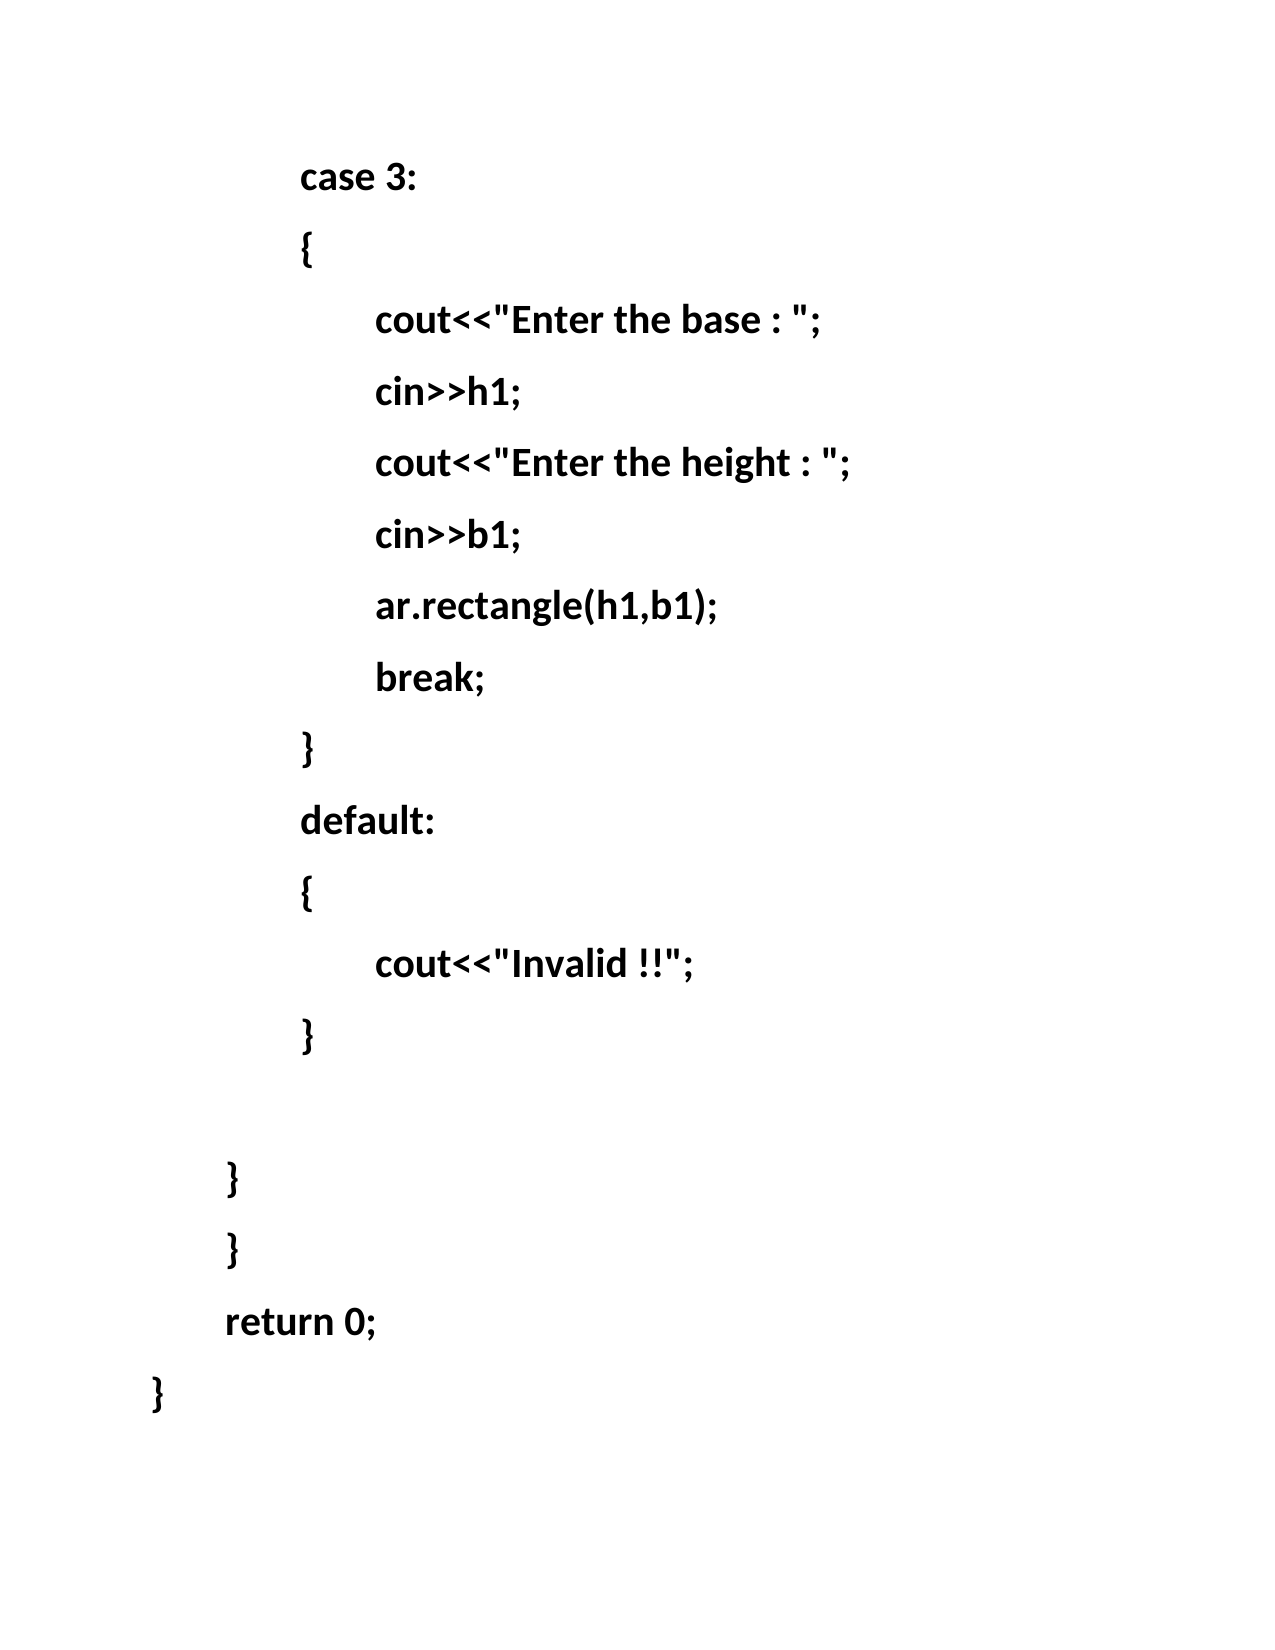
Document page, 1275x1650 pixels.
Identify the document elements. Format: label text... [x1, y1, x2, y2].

text { [150, 866, 1125, 916]
text cout<<"Enter the height : "; [150, 436, 1125, 487]
text break; [150, 651, 1125, 702]
text } [150, 722, 1125, 773]
text } [150, 1152, 1125, 1203]
text cout<<"Enter the base : "; [150, 293, 1125, 344]
text { [150, 222, 1125, 272]
text return 0; [150, 1295, 1125, 1346]
text case 3: [150, 150, 1125, 201]
text } [150, 1009, 1125, 1059]
text cin>>b1; [150, 508, 1125, 559]
text } [150, 1367, 1125, 1417]
text default: [150, 794, 1125, 845]
text cin>>h1; [150, 365, 1125, 416]
text ar.rectangle(h1,b1); [150, 579, 1125, 630]
text cout<<"Invalid !!"; [150, 937, 1125, 988]
text } [150, 1223, 1125, 1274]
